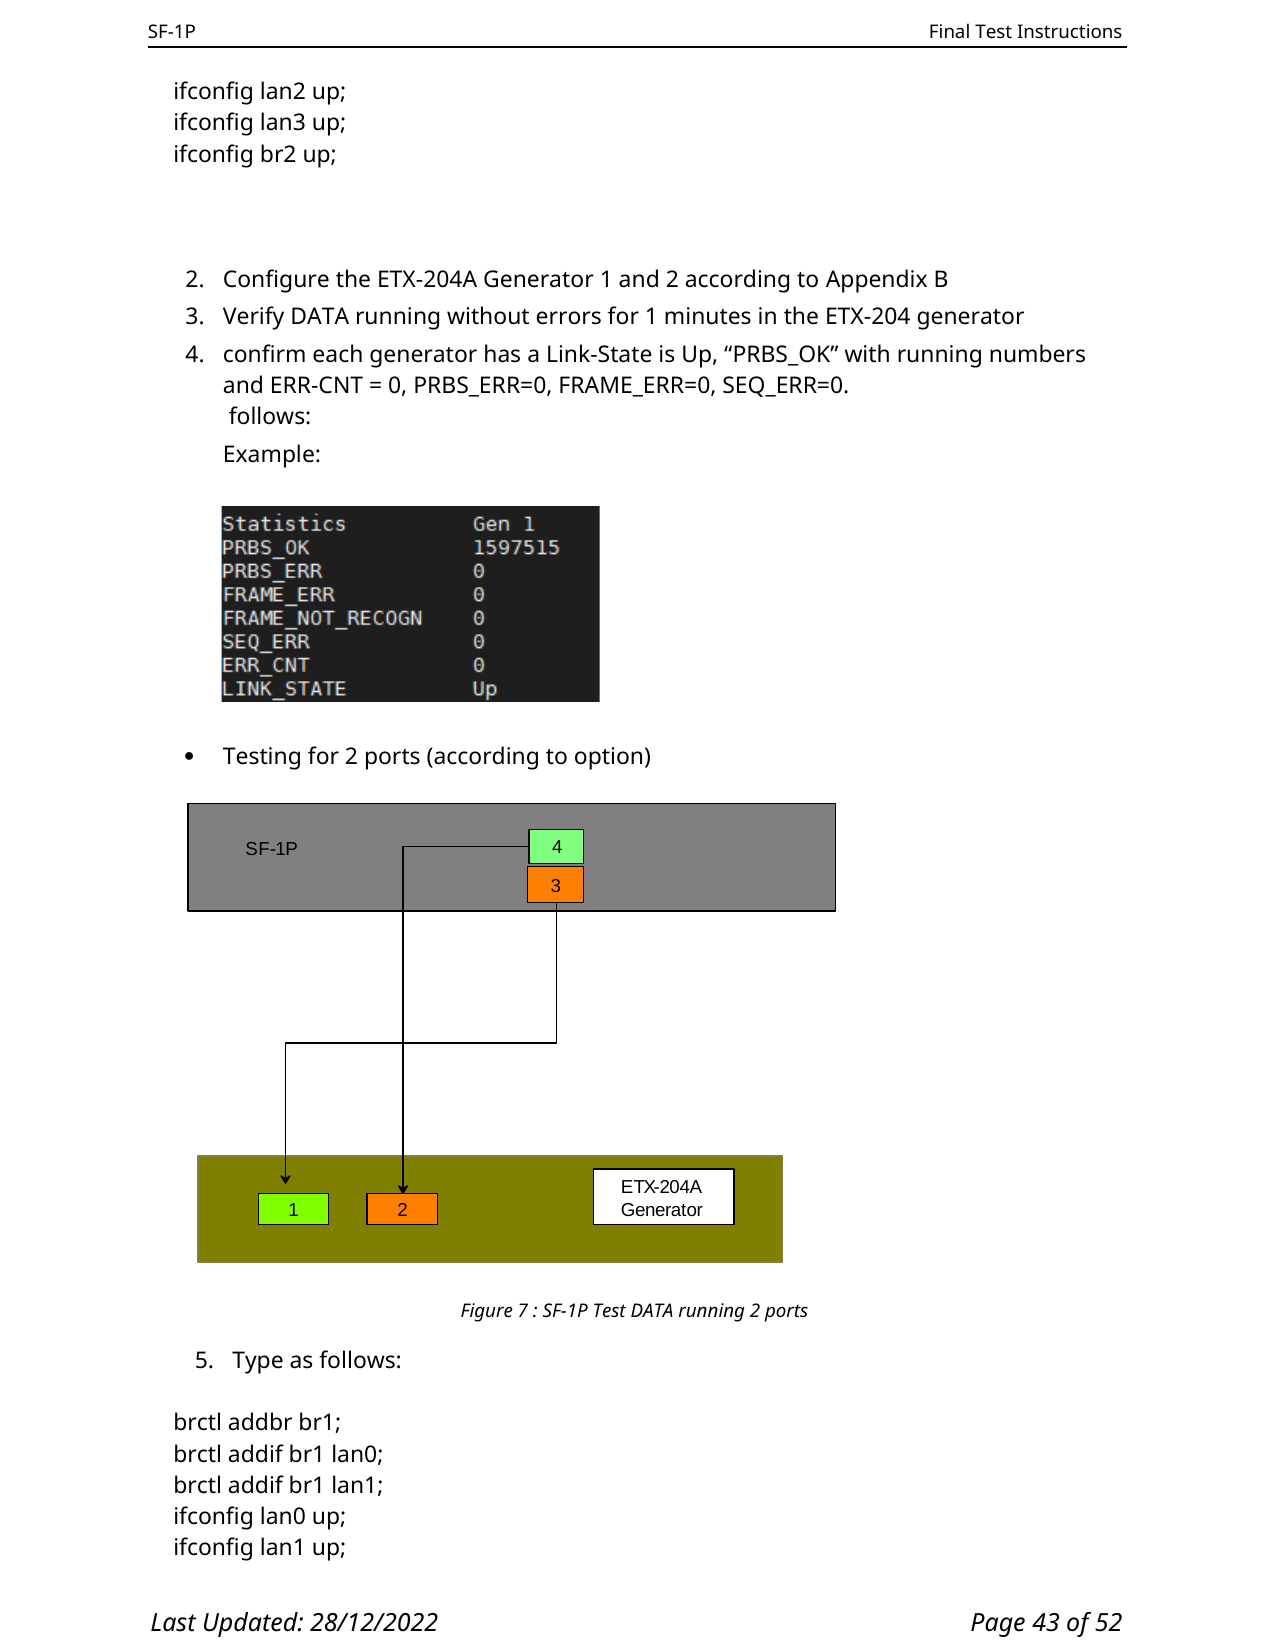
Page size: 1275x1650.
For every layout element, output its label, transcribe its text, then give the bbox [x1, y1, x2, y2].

text brctl addbr br1; [173, 1406, 1122, 1438]
text brctl addif br1 lan0; [173, 1438, 1122, 1469]
list Verify DATA running without errors for 1 minutes in the ETX-204 generator [185, 300, 1122, 331]
text ifconfig lan3 up; [173, 106, 1122, 137]
list confirm each generator has a Link-State is Up, “PRBS_OK” with running numbers and ERR-CNT = 0, PRBS_ERR=0, FRAME_ERR=0, SEQ_ERR=0. follows: [185, 337, 1122, 431]
text ifconfig lan2 up; [173, 75, 1122, 106]
list Testing for 2 ports (according to option) [185, 739, 1122, 771]
text Figure 7 : SF-1P Test DATA running 2 ports [148, 1297, 1123, 1323]
text brctl addif br1 lan1; [173, 1469, 1122, 1500]
text Example: [223, 437, 1122, 469]
text ifconfig br2 up; [173, 137, 1122, 169]
list Type as follows: [194, 1344, 1122, 1375]
list Configure the ETX-204A Generator 1 and 2 according to ‎Appendix B [185, 262, 1122, 294]
text ifconfig lan1 up; [173, 1531, 1122, 1563]
picture [221, 506, 600, 702]
text ifconfig lan0 up; [173, 1500, 1122, 1531]
